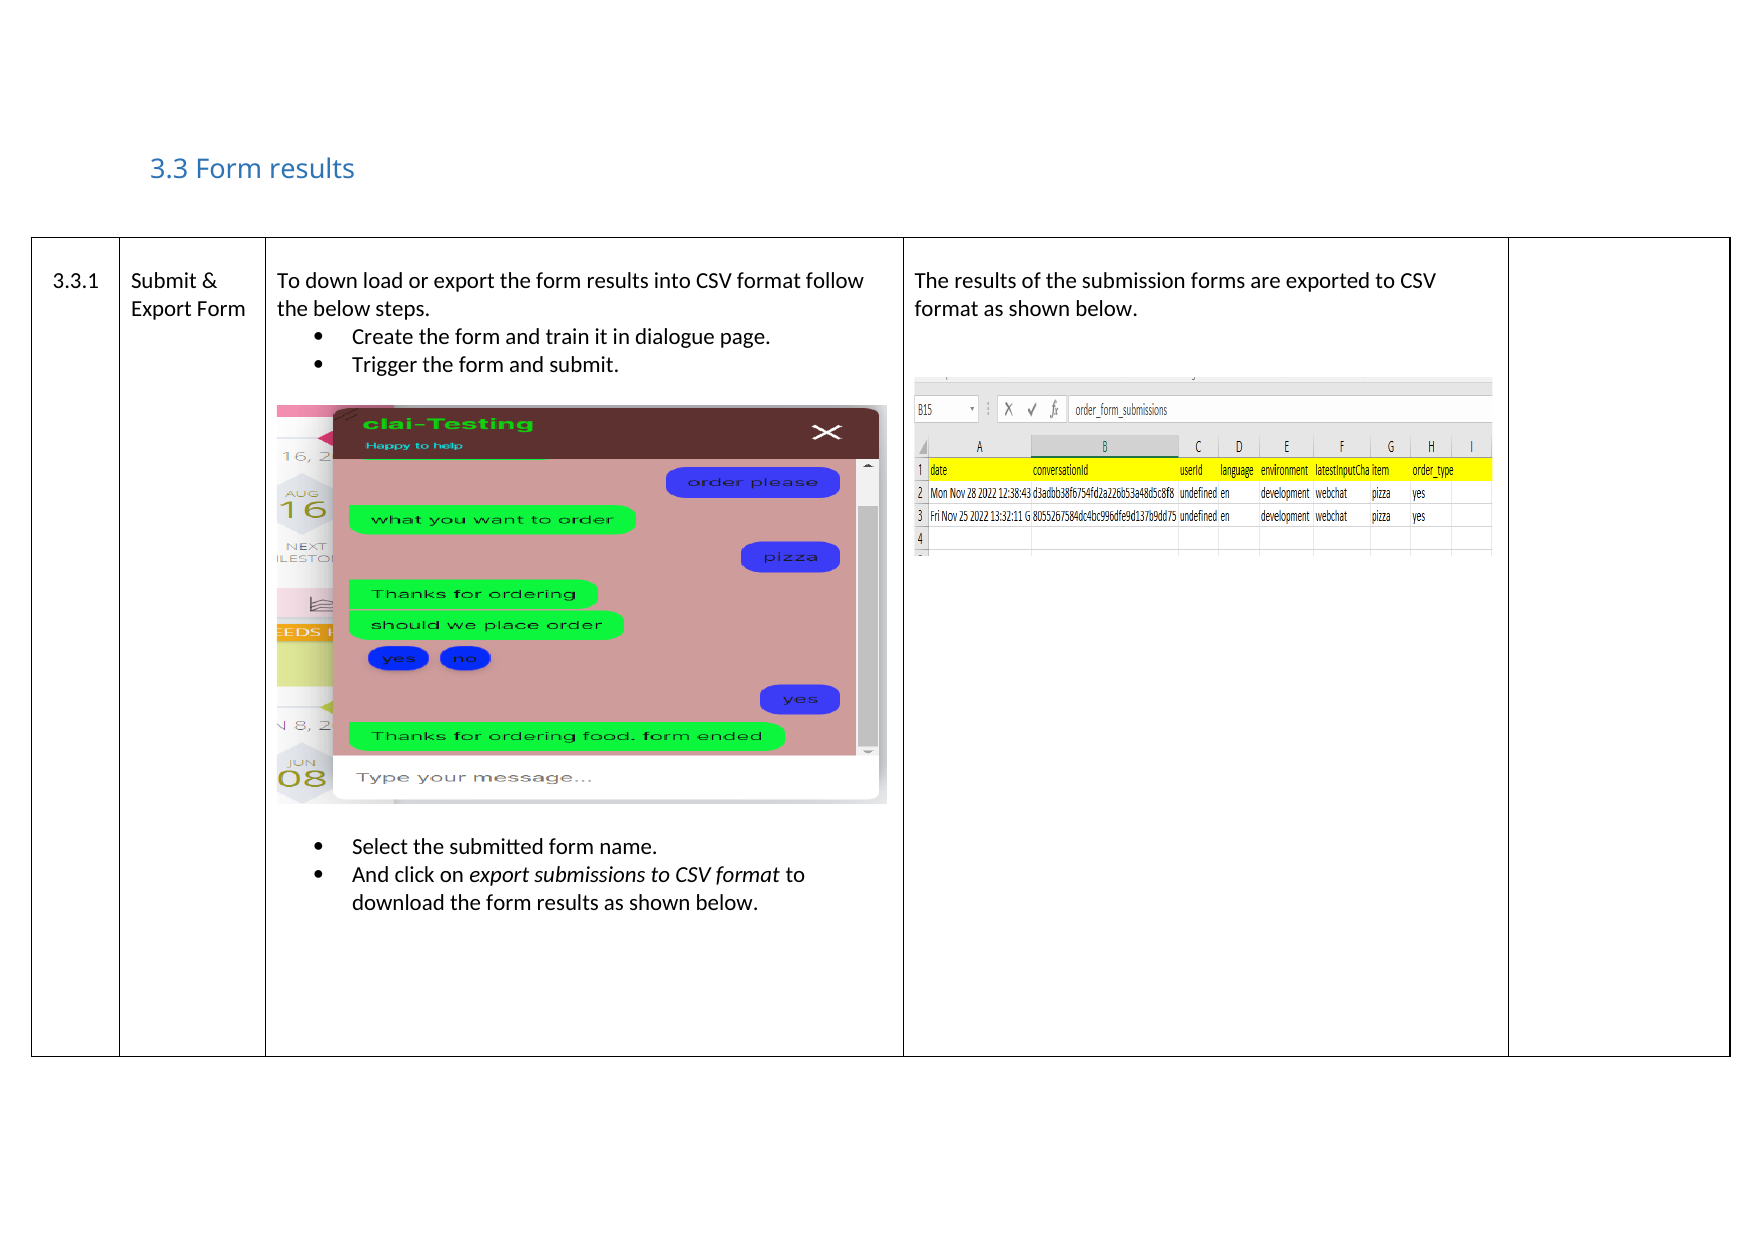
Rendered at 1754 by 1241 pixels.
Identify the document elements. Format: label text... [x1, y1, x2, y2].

picture [276, 405, 887, 804]
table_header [904, 238, 1508, 1056]
table_header [1509, 238, 1729, 1056]
table_header 3.3.1 [32, 238, 119, 1056]
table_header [120, 238, 265, 1056]
subtitle 3.3 Form results [150, 150, 1604, 187]
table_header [266, 238, 903, 1056]
picture [914, 377, 1493, 556]
